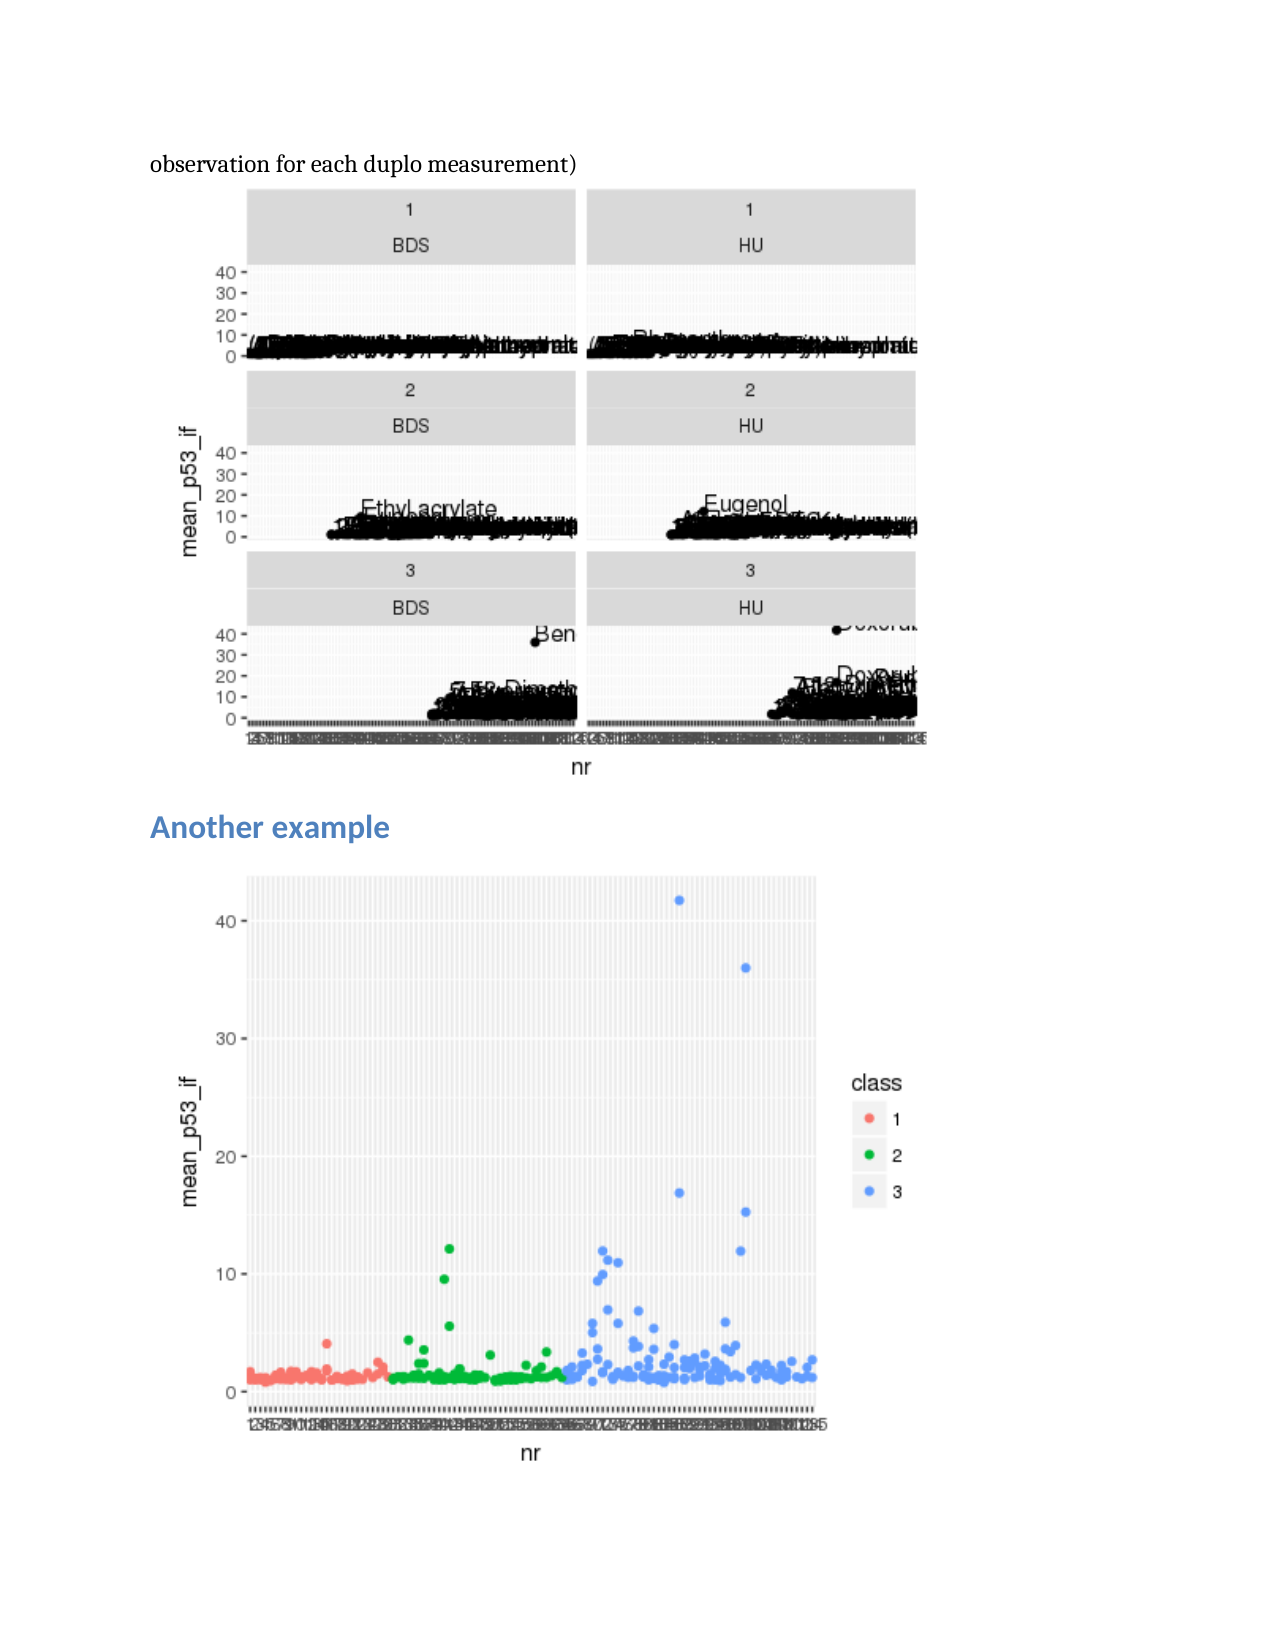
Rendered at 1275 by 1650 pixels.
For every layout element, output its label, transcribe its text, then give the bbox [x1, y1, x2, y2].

subtitle Another example [150, 806, 1125, 847]
picture [168, 865, 927, 1472]
picture [168, 178, 927, 786]
